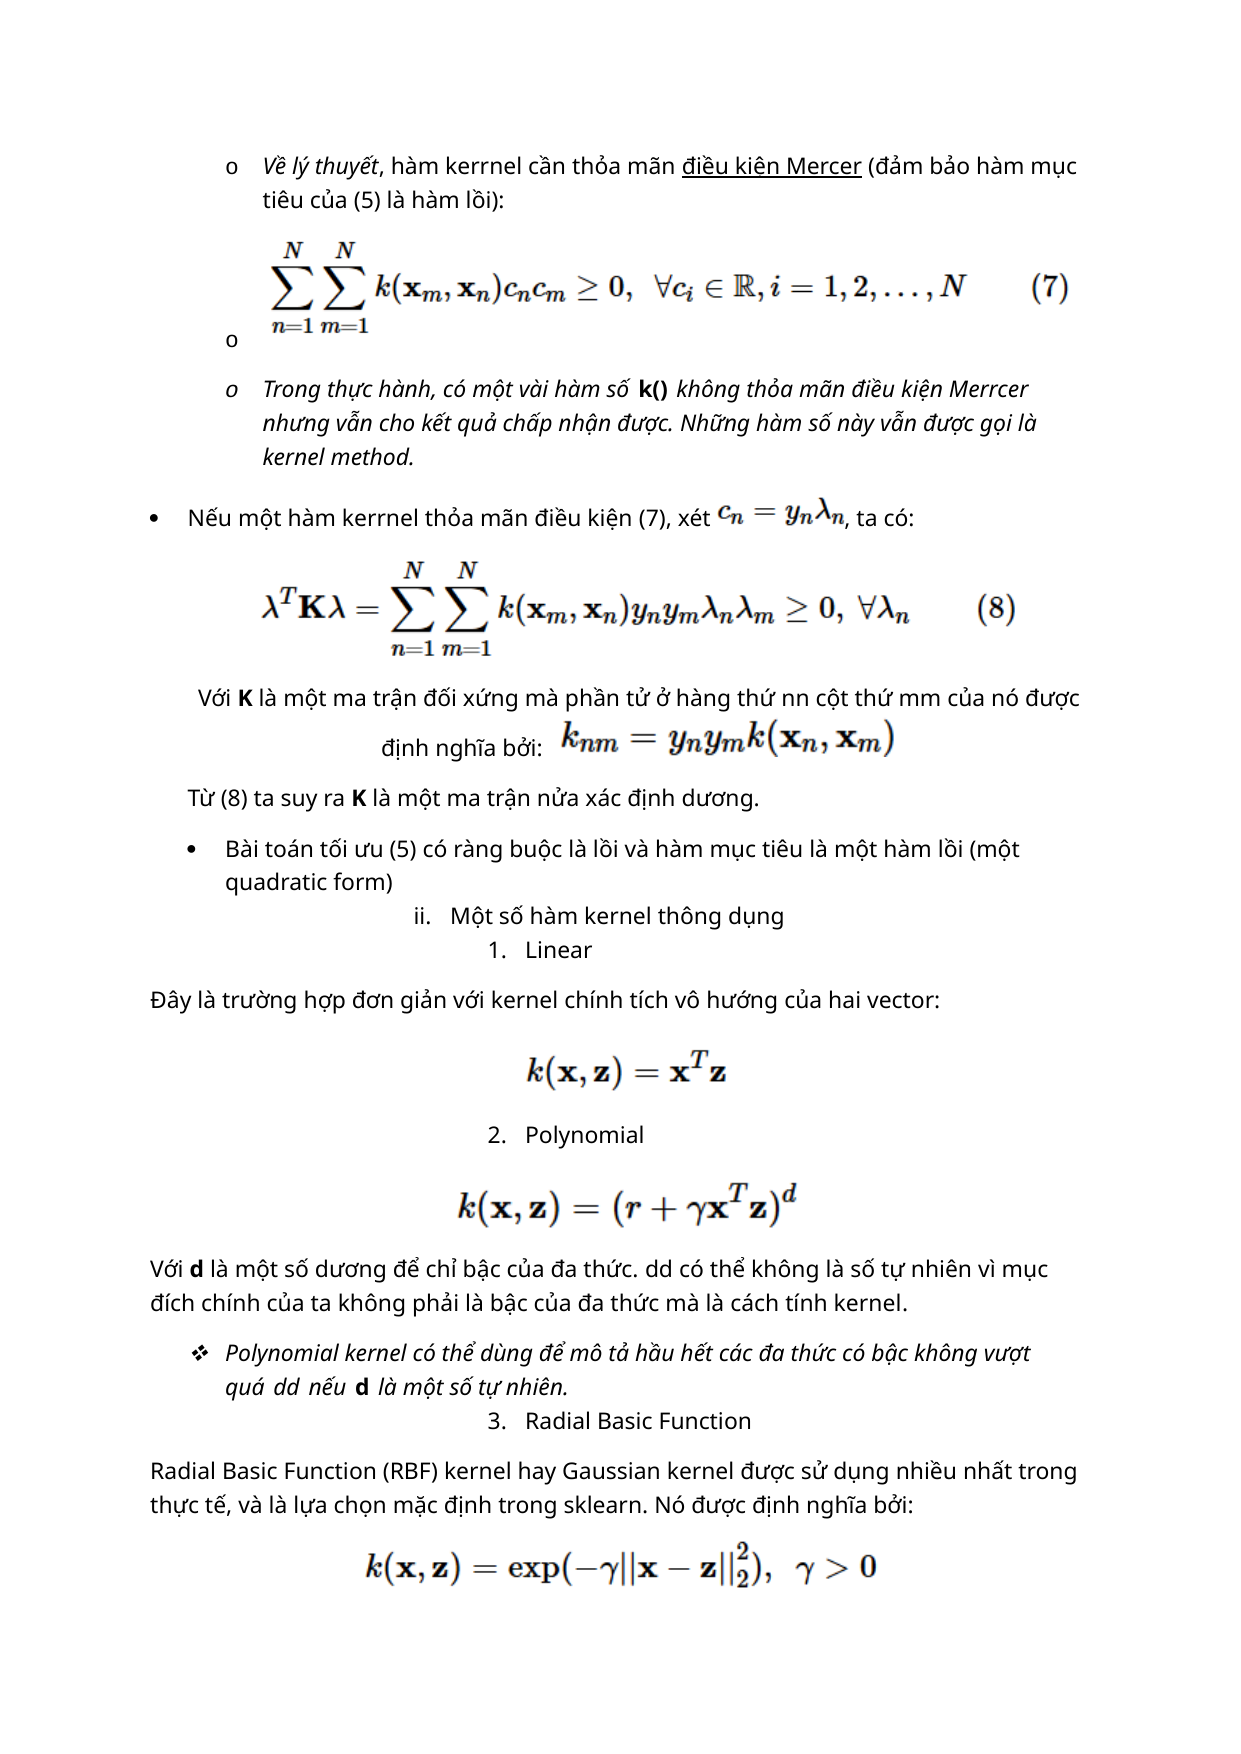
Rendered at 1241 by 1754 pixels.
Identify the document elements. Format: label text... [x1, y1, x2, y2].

list Polynomial [487, 1119, 1090, 1151]
list Polynomial kernel có thể dùng để mô tả hầu hết các đa thức có bậc không vượt quá dd nếu d là một số tự nhiên. [187, 1337, 1090, 1402]
picture [716, 490, 845, 527]
list Bài toán tối ưu (5) có ràng buộc là lồi và hàm mục tiêu là một hàm lồi (một quadratic form) [187, 833, 1090, 898]
text Từ (8) ta suy ra K là một ma trận nửa xác định dương. [187, 782, 1090, 813]
text Radial Basic Function (RBF) kernel hay Gaussian kernel được sử dụng nhiều nhất trong thực tế, và là lựa chọn mặc định trong sklearn. Nó được định nghĩa bởi: [150, 1455, 1090, 1520]
list Radial Basic Function [487, 1405, 1090, 1436]
list Một số hàm kernel thông dụng [431, 900, 1090, 931]
list Trong thực hành, có một vài hàm số k() không thỏa mãn điều kiện Merrcer nhưng vẫn cho kết quả chấp nhận được. Những hàm số này vẫn được gọi là kernel method. [225, 373, 1090, 472]
picture [238, 552, 1040, 663]
text Với K là một ma trận đối xứng mà phần tử ở hàng thứ nn cột thứ mm của nó được định nghĩa bởi: [187, 682, 1090, 763]
list Nếu một hàm kerrnel thỏa mãn điều kiện (7), xét , ta có: [150, 491, 1090, 534]
picture [502, 1034, 739, 1101]
text Với d là một số dương để chỉ bậc của đa thức. dd có thể không là số tự nhiên vì mục đích chính của ta không phải là bậc của đa thức mà là cách tính kernel. [150, 1253, 1090, 1318]
picture [431, 1170, 809, 1234]
picture [548, 715, 897, 757]
list Linear [487, 934, 1090, 965]
list Về lý thuyết, hàm kerrnel cần thỏa mãn điều kiện Mercer (đảm bảo hàm mục tiêu của (5) là hàm lồi): [225, 150, 1090, 215]
text Đây là trường hợp đơn giản với kernel chính tích vô hướng của hai vector: [150, 984, 1090, 1016]
picture [348, 1539, 892, 1595]
picture [262, 234, 1074, 348]
